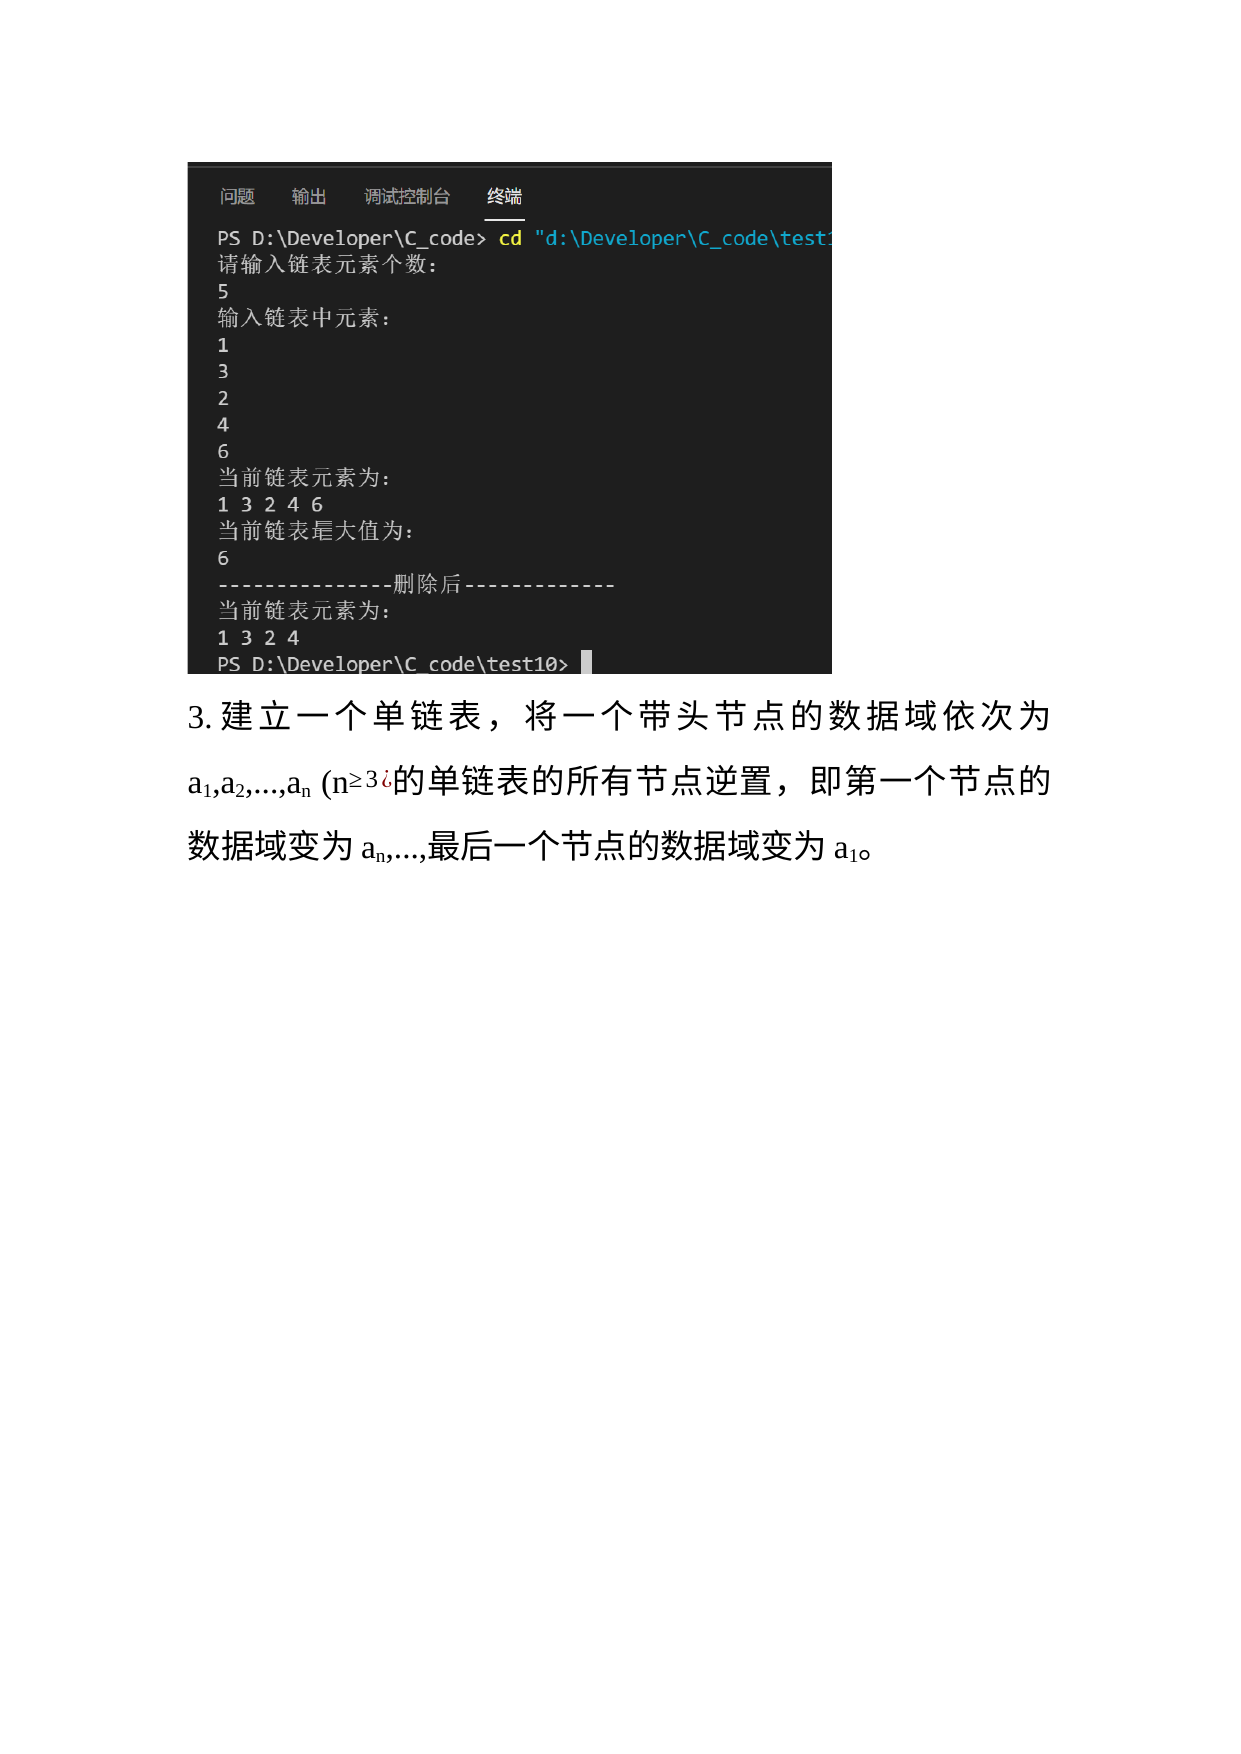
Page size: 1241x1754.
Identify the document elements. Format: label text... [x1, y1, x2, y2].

picture [187, 162, 832, 674]
list 建立一个单链表，将一个带头节点的数据域依次为a1,a2,...,an (n的单链表的所有节点逆置，即第一个节点的数据域变为an,...,最后一个节点的数据域变为a1。 [187, 682, 1053, 877]
